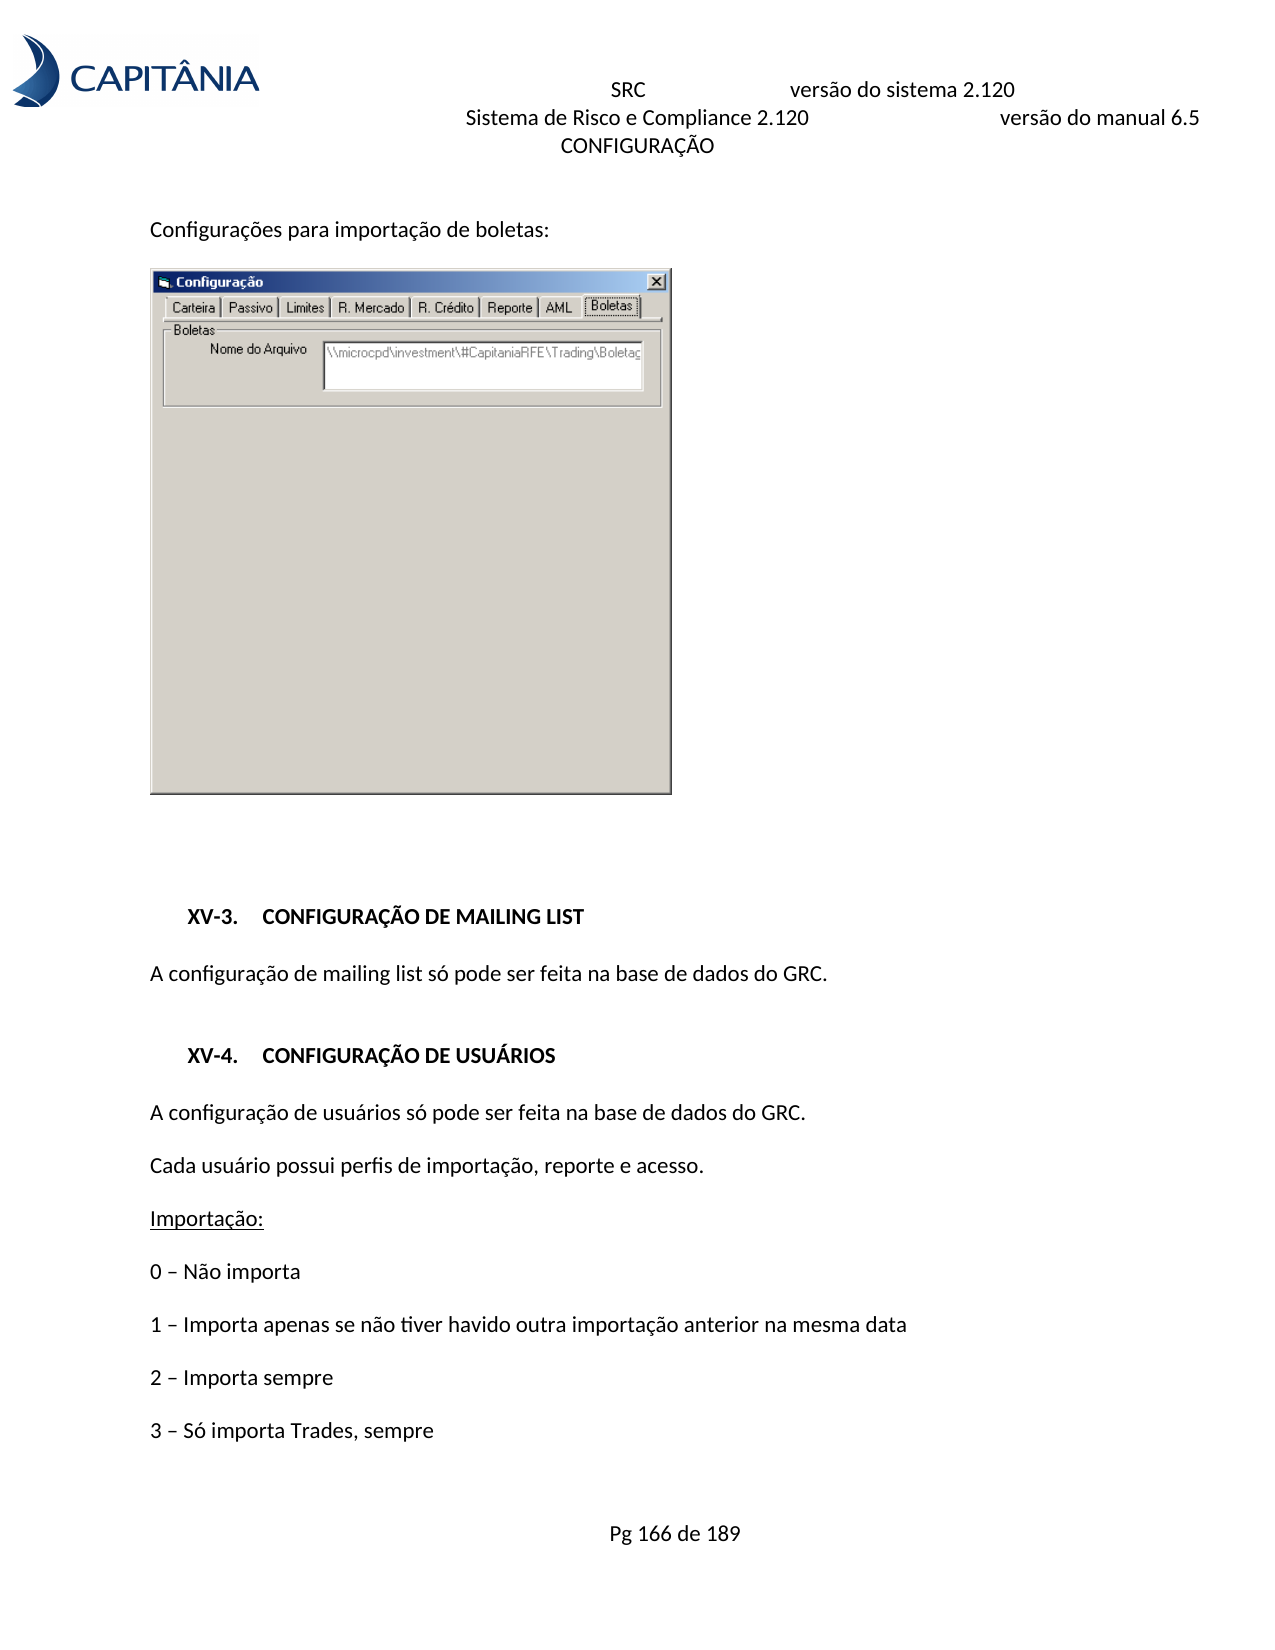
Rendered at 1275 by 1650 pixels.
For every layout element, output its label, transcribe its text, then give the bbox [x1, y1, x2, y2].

subtitle CONFIGURAÇÃO DE MAILING LIST [187, 902, 1200, 930]
text 1 – Importa apenas se não tiver havido outra importação anterior na mesma data [150, 1311, 1200, 1338]
text Importação: [150, 1204, 1200, 1232]
text Cada usuário possui perfis de importação, reporte e acesso. [150, 1151, 1200, 1179]
text 3 – Só importa Trades, sempre [150, 1417, 1200, 1444]
picture [150, 268, 672, 795]
subtitle CONFIGURAÇÃO DE USUÁRIOS [187, 1041, 1200, 1069]
text Configurações para importação de boletas: [75, 215, 1200, 243]
text 2 – Importa sempre [150, 1363, 1200, 1392]
text A configuração de mailing list só pode ser feita na base de dados do GRC. [150, 959, 1200, 987]
text A configuração de usuários só pode ser feita na base de dados do GRC. [150, 1098, 1200, 1126]
text 0 – Não importa [150, 1257, 1200, 1286]
picture [12, 34, 260, 107]
